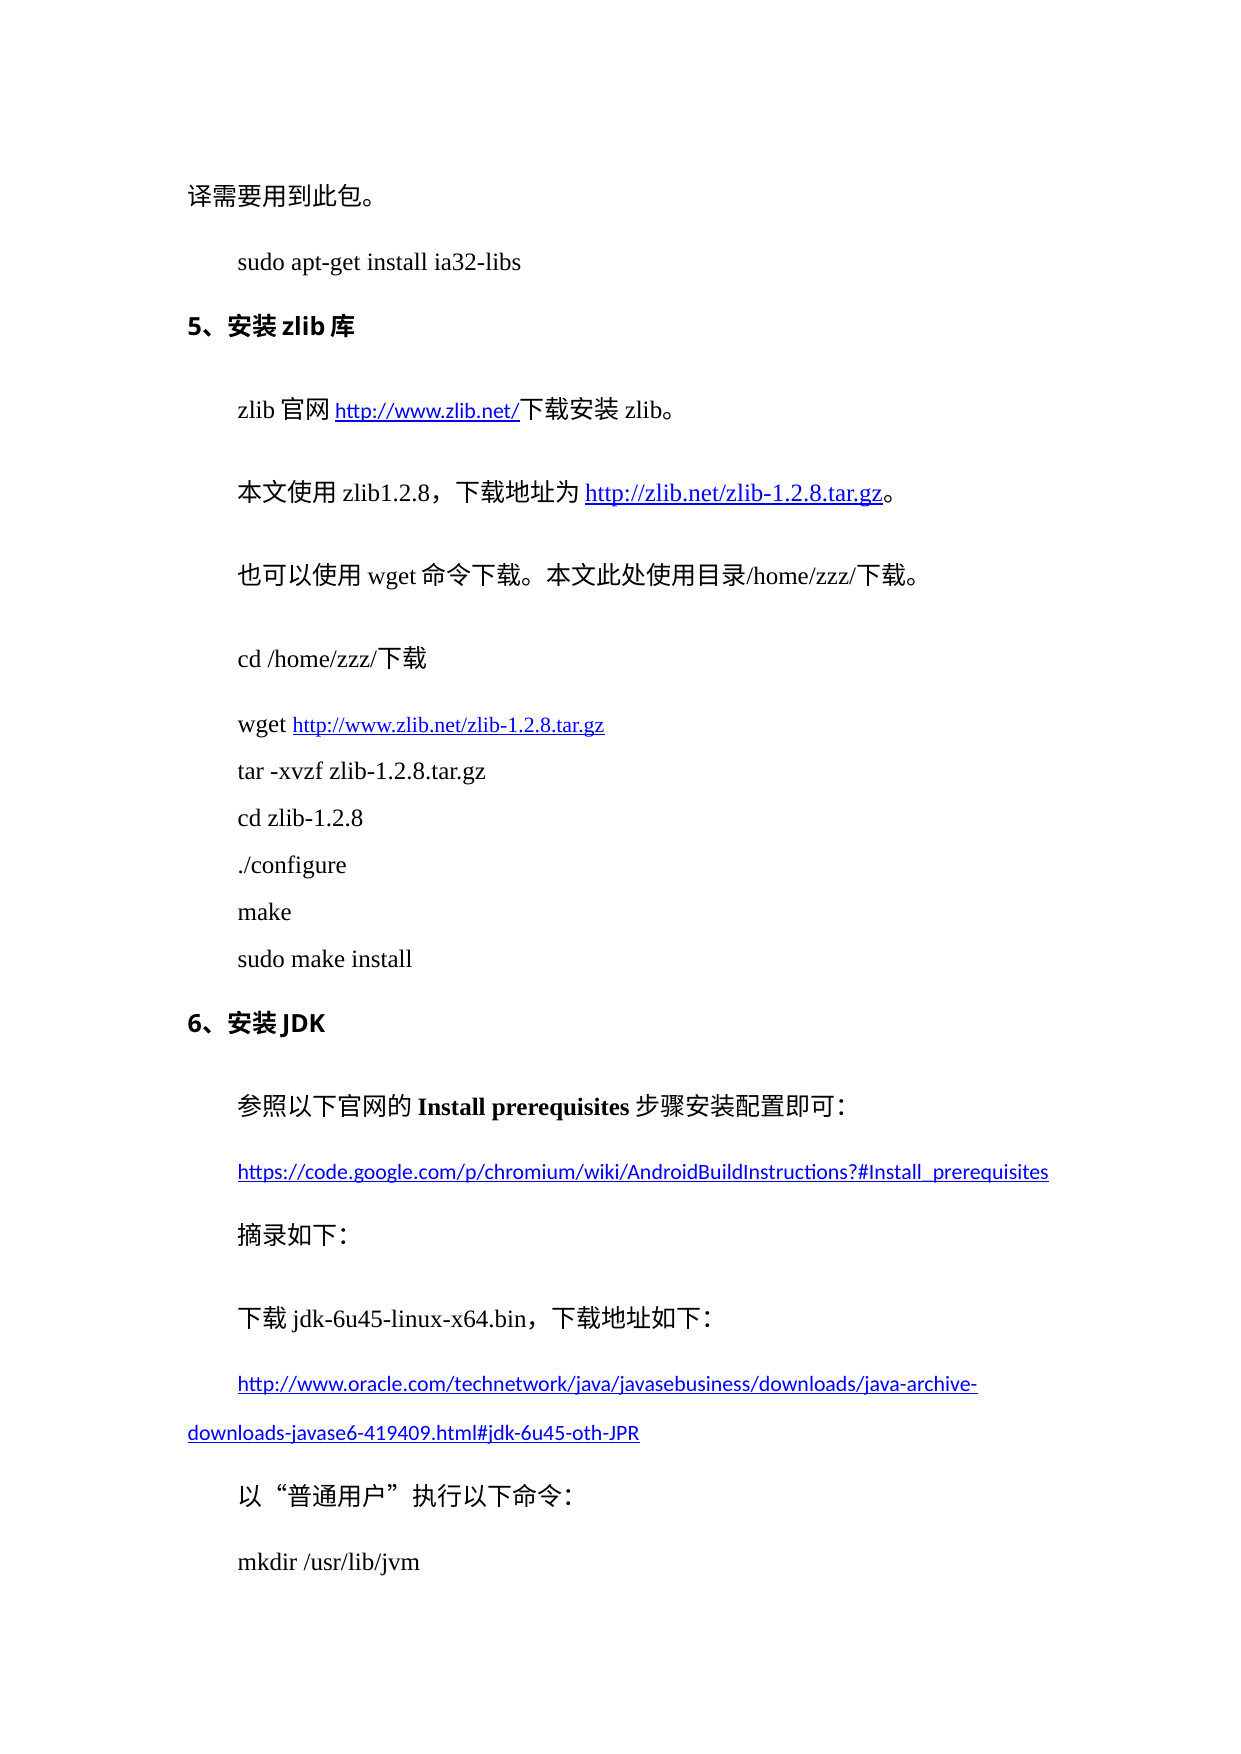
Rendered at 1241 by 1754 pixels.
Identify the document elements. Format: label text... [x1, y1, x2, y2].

text zlib官网http://www.zlib.net/下载安装zlib。 [187, 375, 1053, 440]
text http://www.oracle.com/technetwork/java/javasebusiness/downloads/java-archive-downloads-javase6-419409.html#jdk-6u45-oth-JPR [187, 1367, 1053, 1448]
text mkdir /usr/lib/jvm [187, 1545, 1053, 1577]
text cd zlib-1.2.8 [187, 801, 1053, 834]
text wget http://www.zlib.net/zlib-1.2.8.tar.gz [187, 708, 1053, 740]
text 以“普通用户”执行以下命令： [187, 1462, 1053, 1527]
text 参照以下官网的Install prerequisites步骤安装配置即可： [187, 1072, 1053, 1137]
text 下载jdk-6u45-linux-x64.bin，下载地址如下： [187, 1284, 1053, 1349]
text tar -xvzf zlib-1.2.8.tar.gz [187, 754, 1053, 787]
text 摘录如下： [187, 1201, 1053, 1266]
text 本文使用zlib1.2.8，下载地址为http://zlib.net/zlib-1.2.8.tar.gz。 [187, 458, 1053, 523]
text make [187, 895, 1053, 928]
text sudo apt-get install ia32-libs [187, 245, 1053, 278]
text https://code.google.com/p/chromium/wiki/AndroidBuildInstructions?#Install_prerequisites [187, 1155, 1053, 1188]
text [187, 162, 1053, 227]
text ./configure [187, 848, 1053, 881]
text 也可以使用wget命令下载。本文此处使用目录/home/zzz/下载。 [187, 541, 1053, 606]
text 6、安装JDK [187, 989, 1053, 1054]
text cd /home/zzz/下载 [187, 624, 1053, 689]
text 5、安装zlib库 [187, 292, 1053, 357]
text sudo make install [187, 942, 1053, 974]
